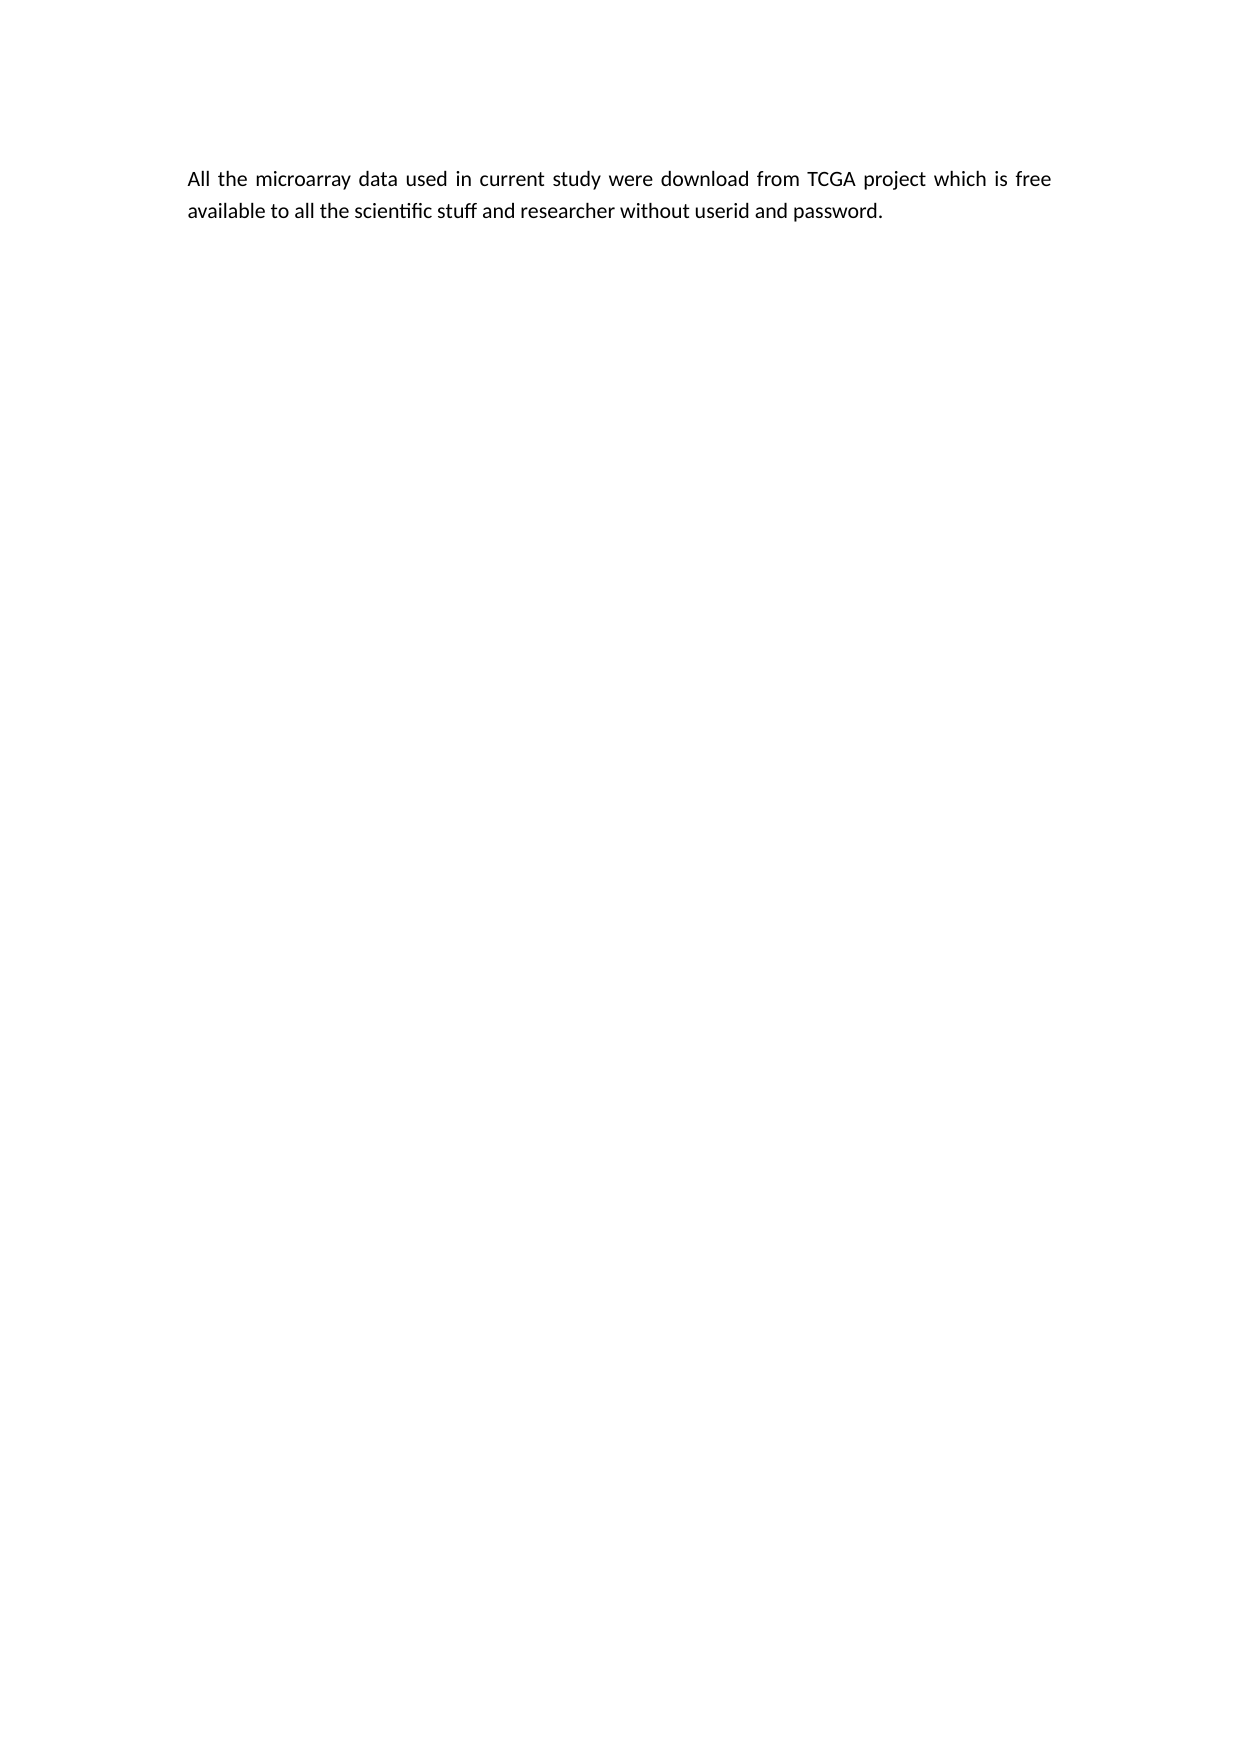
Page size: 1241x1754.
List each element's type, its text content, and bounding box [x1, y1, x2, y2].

text All the microarray data used in current study were download from TCGA project which is free available to all the scientific stuff and researcher without userid and password. [187, 162, 1053, 227]
